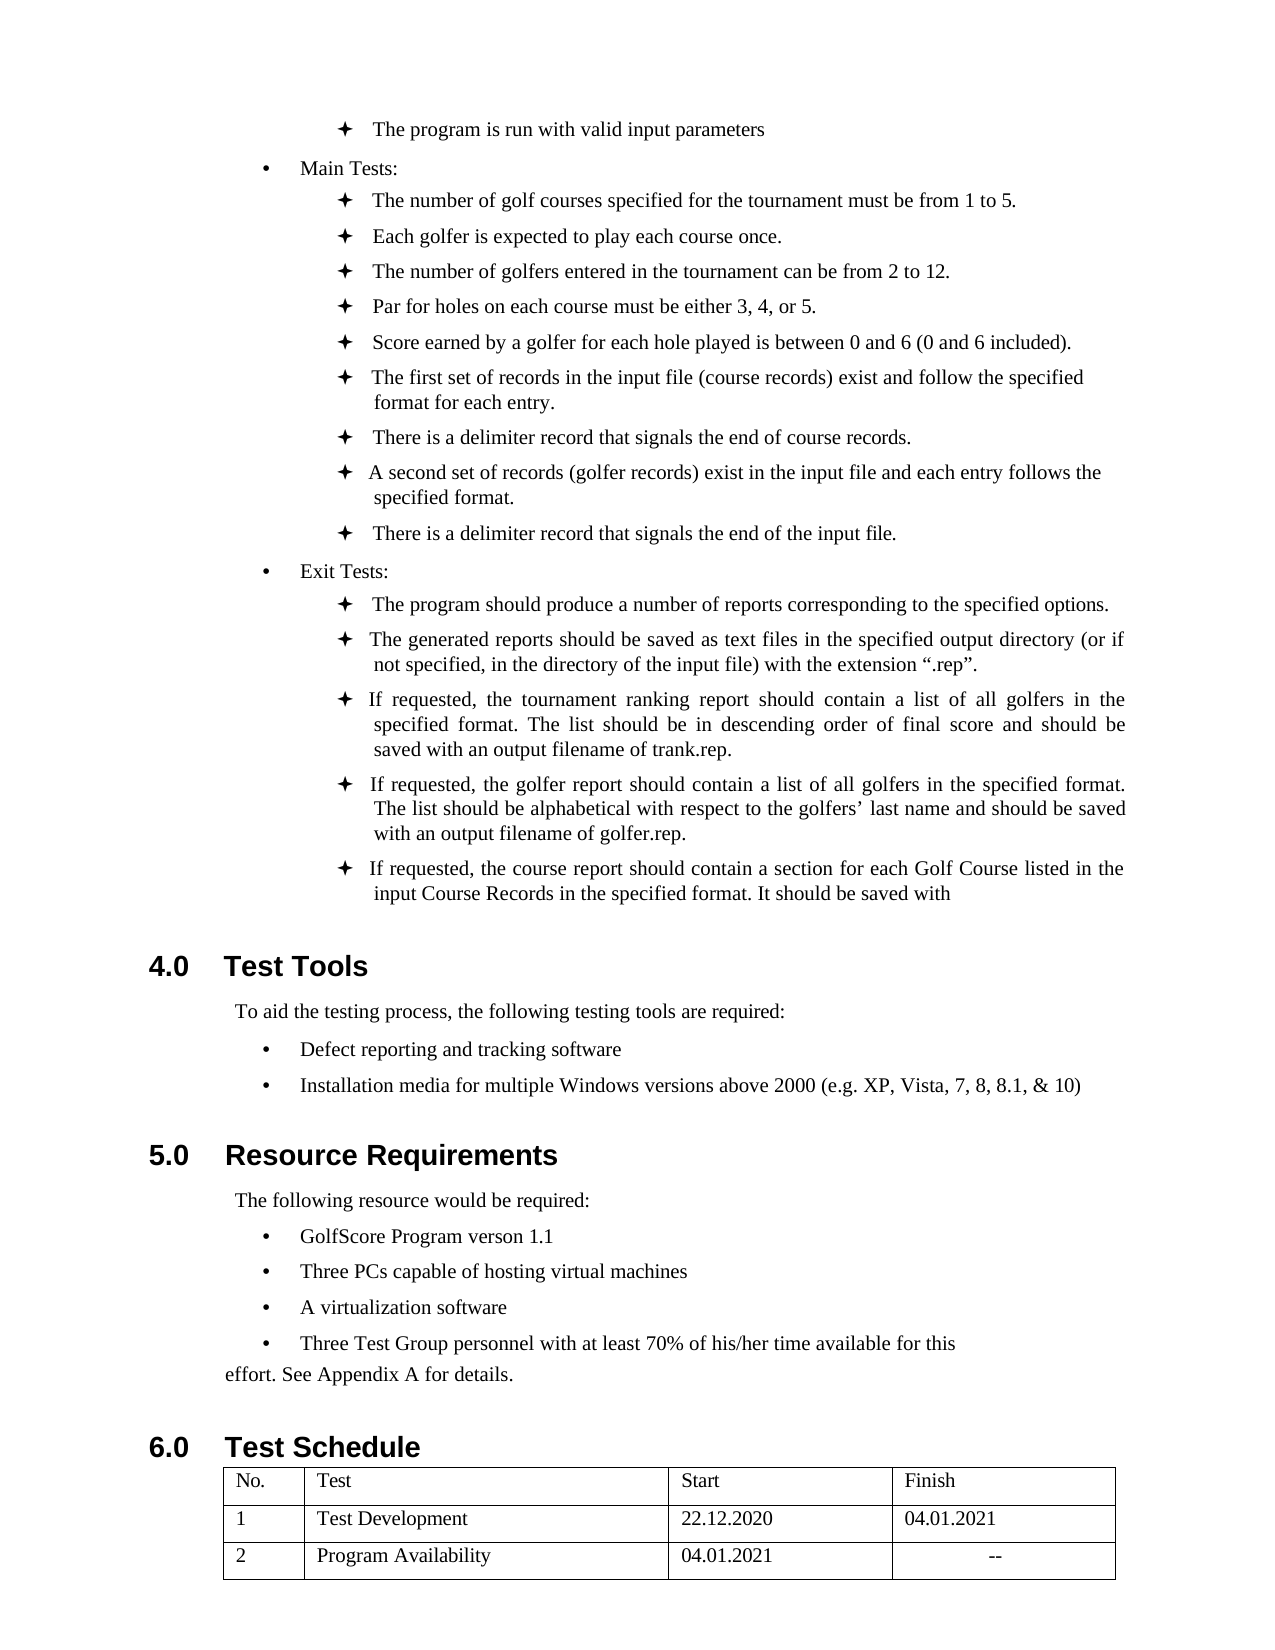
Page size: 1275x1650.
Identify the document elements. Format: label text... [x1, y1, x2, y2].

table_header Start [669, 1468, 892, 1505]
table_cell -- [893, 1543, 1115, 1579]
table_cell Program Availability [305, 1543, 668, 1579]
table_header Test [305, 1468, 668, 1505]
subtitle Resource Requirements [148, 1138, 1146, 1172]
text The following resource would be required: [234, 1188, 1146, 1212]
text To aid the testing process, the following testing tools are required: [234, 999, 1146, 1023]
text 🟅 The number of golfers entered in the tournament can be from 2 to 12. [336, 259, 1146, 283]
text 🟅 Par for holes on each course must be either 3, 4, or 5. [336, 294, 1146, 318]
list A virtualization software [262, 1295, 1146, 1319]
table_header No. [224, 1468, 304, 1505]
subtitle Test Tools [148, 949, 1146, 982]
table_header Finish [893, 1468, 1115, 1505]
text 🟅 The first set of records in the input file (course records) exist and follow the specified format for each entry. [336, 365, 1136, 414]
table_cell 04.01.2021 [893, 1506, 1115, 1542]
text 🟅 Each golfer is expected to play each course once. [336, 223, 1146, 248]
text 🟅 The program is run with valid input parameters [336, 117, 1146, 141]
text 🟅 There is a delimiter record that signals the end of course records. [336, 425, 1146, 449]
text 🟅 The generated reports should be saved as text files in the specified output directory (or if not specified, in the directory of the input file) with the extension “.rep”. [336, 627, 1126, 676]
table_cell 1 [224, 1506, 304, 1542]
list Three PCs capable of hosting virtual machines [262, 1259, 1146, 1283]
text 🟅 If requested, the golfer report should contain a list of all golfers in the specified format. The list should be alphabetical with respect to the golfers’ last name and should be saved with an output filename of golfer.rep. [336, 772, 1127, 845]
table_cell 2 [224, 1543, 304, 1579]
table_cell Test Development [305, 1506, 668, 1542]
table_cell 04.01.2021 [669, 1543, 892, 1579]
text 🟅 The number of golf courses specified for the tournament must be from 1 to 5. [336, 188, 1146, 212]
list Three Test Group personnel with at least 70% of his/her time available for this effort. See Appendix A for details. [225, 1330, 1011, 1386]
text 🟅 A second set of records (golfer records) exist in the input file and each entry follows the specified format. [336, 460, 1146, 509]
text 🟅 If requested, the tournament ranking report should contain a list of all golfers in the specified format. The list should be in descending order of final score and should be saved with an output filename of trank.rep. [336, 687, 1126, 761]
text 🟅 Score earned by a golfer for each hole played is between 0 and 6 (0 and 6 included). [336, 330, 1146, 354]
text 🟅 If requested, the course report should contain a section for each Golf Course listed in the input Course Records in the specified format. It should be saved with [336, 856, 1125, 905]
text 🟅 There is a delimiter record that signals the end of the input file. [336, 520, 1146, 544]
list Defect reporting and tracking software [262, 1037, 1146, 1061]
list Main Tests: [262, 156, 1146, 180]
list Exit Tests: [262, 559, 1146, 583]
list Installation media for multiple Windows versions above 2000 (e.g. XP, Vista, 7, 8, 8.1, & 10) [262, 1072, 1146, 1097]
subtitle Test Schedule [148, 1430, 1146, 1464]
text 🟅 The program should produce a number of reports corresponding to the specified options. [336, 592, 1146, 616]
list GolfScore Program verson 1.1 [262, 1224, 1146, 1248]
table_cell 22.12.2020 [669, 1506, 892, 1542]
